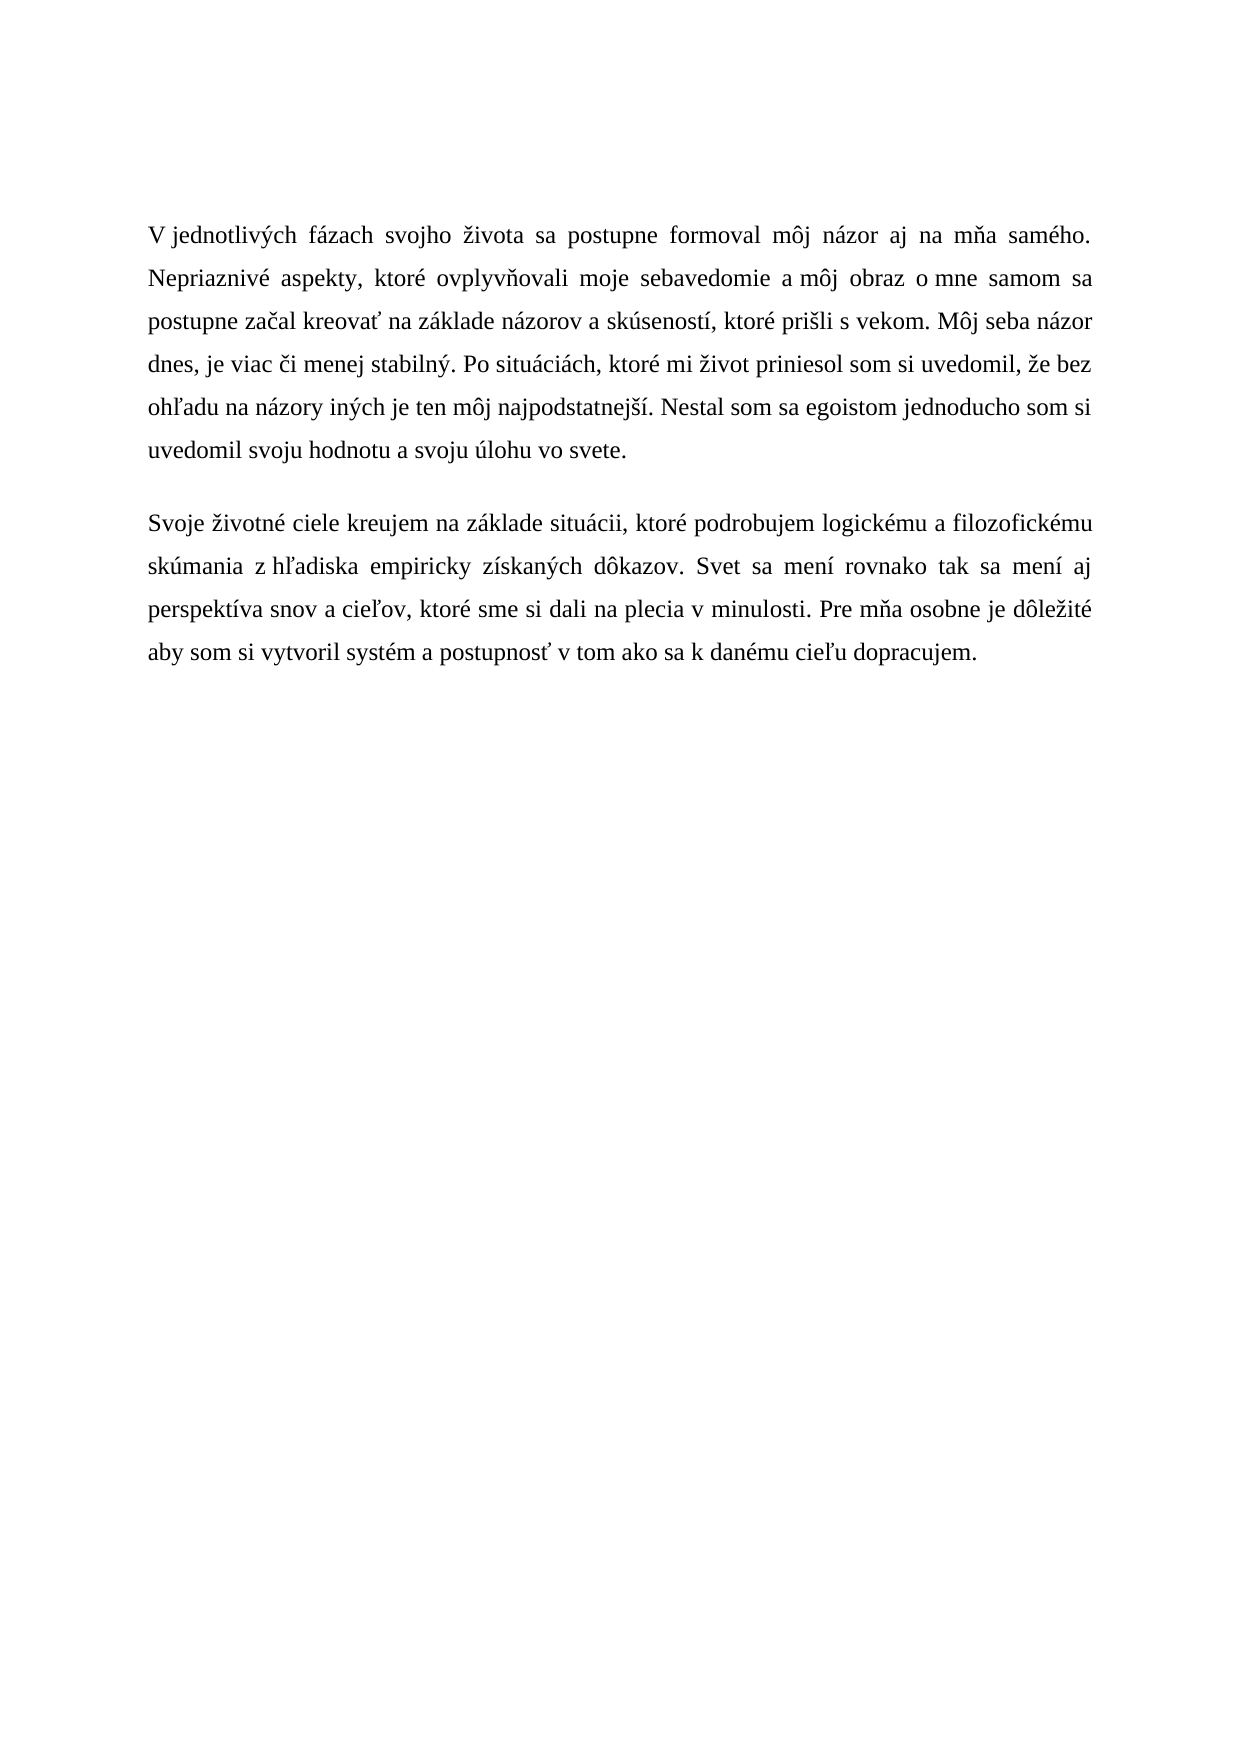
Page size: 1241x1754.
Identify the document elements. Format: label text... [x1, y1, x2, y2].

text V jednotlivých fázach svojho života sa postupne formoval môj názor aj na mňa samého. Nepriaznivé aspekty, ktoré ovplyvňovali moje sebavedomie a môj obraz o mne samom sa postupne začal kreovať na základe názorov a skúseností, ktoré prišli s vekom. Môj seba názor dnes, je viac či menej stabilný. Po situáciách, ktoré mi život priniesol som si uvedomil, že bez ohľadu na názory iných je ten môj najpodstatnejší. Nestal som sa egoistom jednoducho som si uvedomil svoju hodnotu a svoju úlohu vo svete. [148, 220, 1093, 464]
text Svoje životné ciele kreujem na základe situácii, ktoré podrobujem logickému a filozofickému skúmania z hľadiska empiricky získaných dôkazov. Svet sa mení rovnako tak sa mení aj perspektíva snov a cieľov, ktoré sme si dali na plecia v minulosti. Pre mňa osobne je dôležité aby som si vytvoril systém a postupnosť v tom ako sa k danému cieľu dopracujem. [148, 508, 1093, 666]
